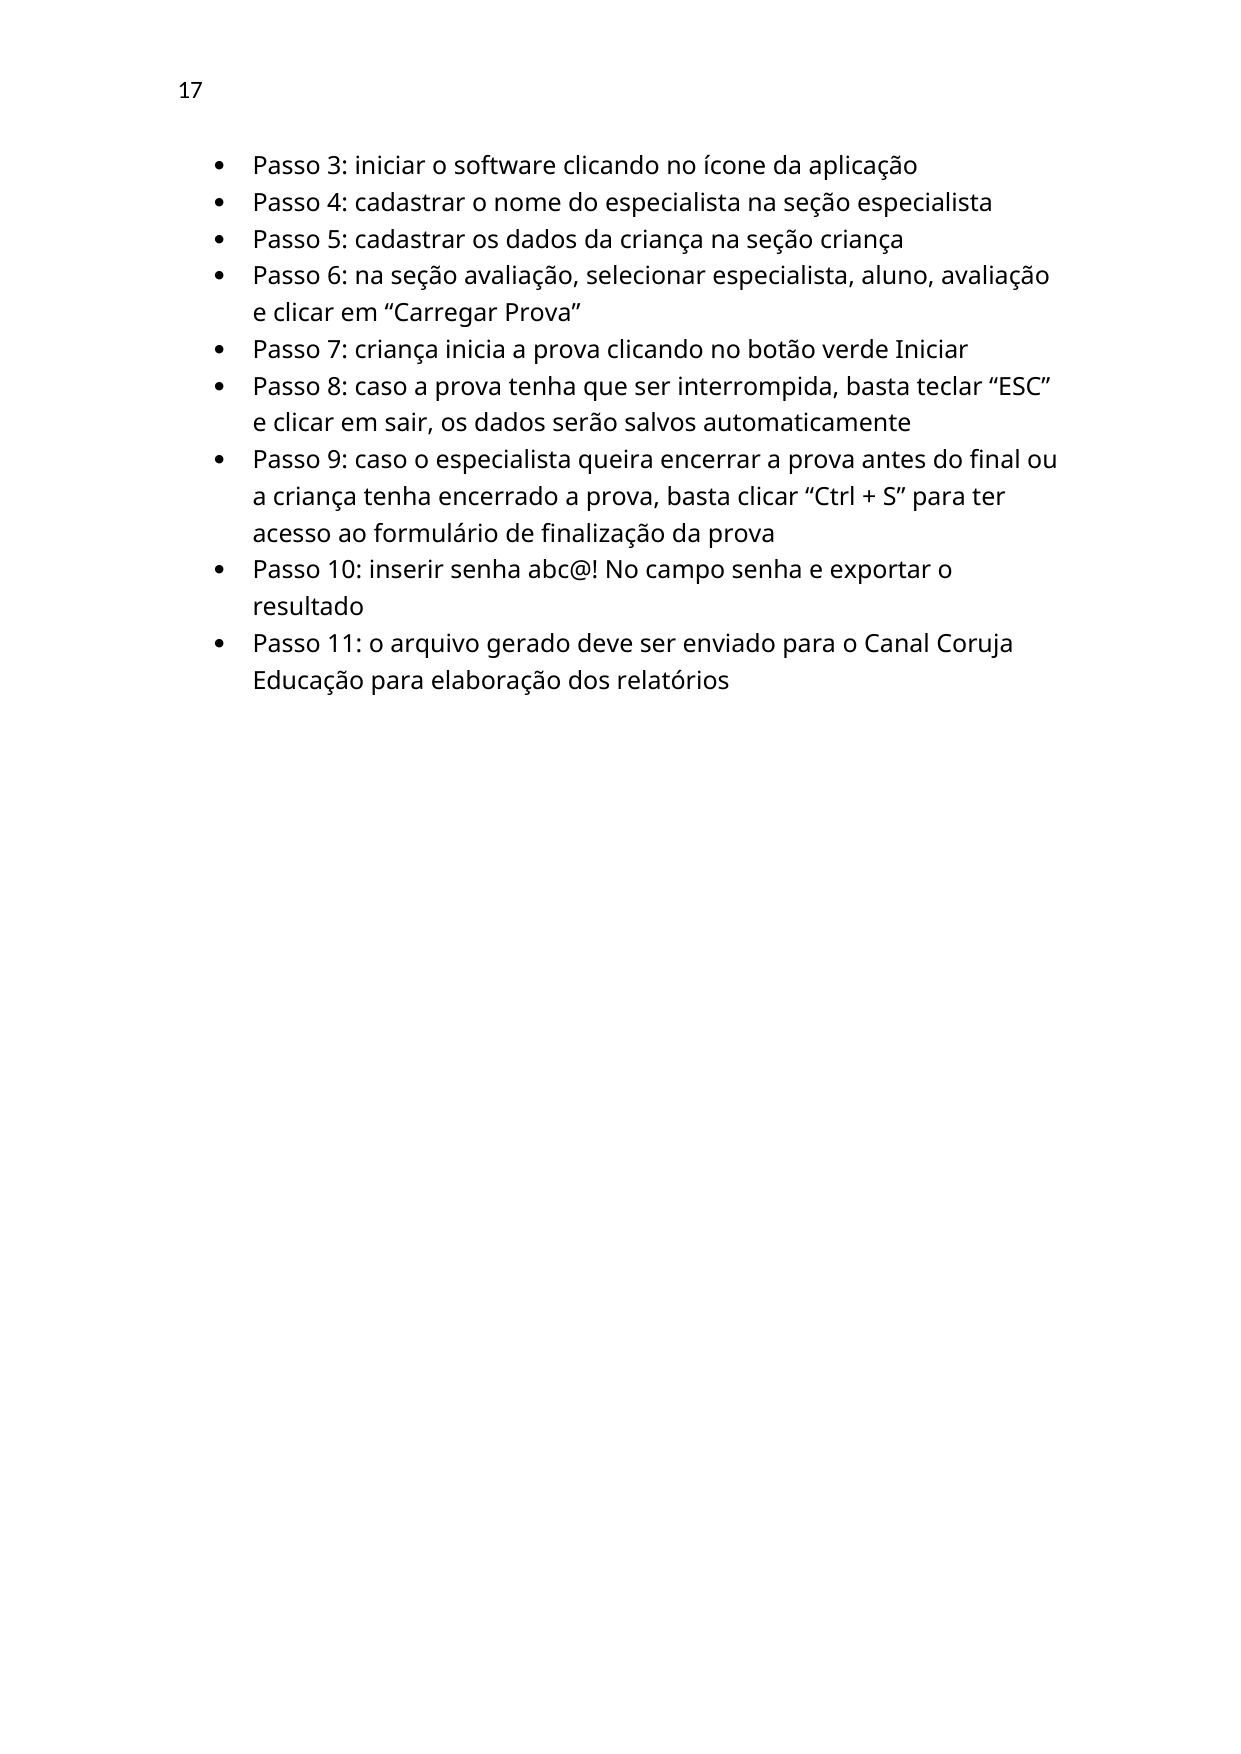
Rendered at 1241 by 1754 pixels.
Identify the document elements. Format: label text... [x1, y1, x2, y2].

list Passo 7: criança inicia a prova clicando no botão verde Iniciar [215, 332, 1063, 366]
list Passo 10: inserir senha abc@! No campo senha e exportar o resultado [215, 552, 1063, 623]
list Passo 8: caso a prova tenha que ser interrompida, basta teclar “ESC” e clicar em sair, os dados serão salvos automaticamente [215, 368, 1063, 439]
list Passo 9: caso o especialista queira encerrar a prova antes do final ou a criança tenha encerrado a prova, basta clicar “Ctrl + S” para ter acesso ao formulário de finalização da prova [215, 442, 1063, 549]
list Passo 11: o arquivo gerado deve ser enviado para o Canal Coruja Educação para elaboração dos relatórios [215, 626, 1063, 697]
list Passo 5: cadastrar os dados da criança na seção criança [215, 221, 1063, 255]
list Passo 4: cadastrar o nome do especialista na seção especialista [215, 184, 1063, 218]
list Passo 3: iniciar o software clicando no ícone da aplicação [215, 148, 1063, 182]
list Passo 6: na seção avaliação, selecionar especialista, aluno, avaliação e clicar em “Carregar Prova” [215, 258, 1063, 329]
